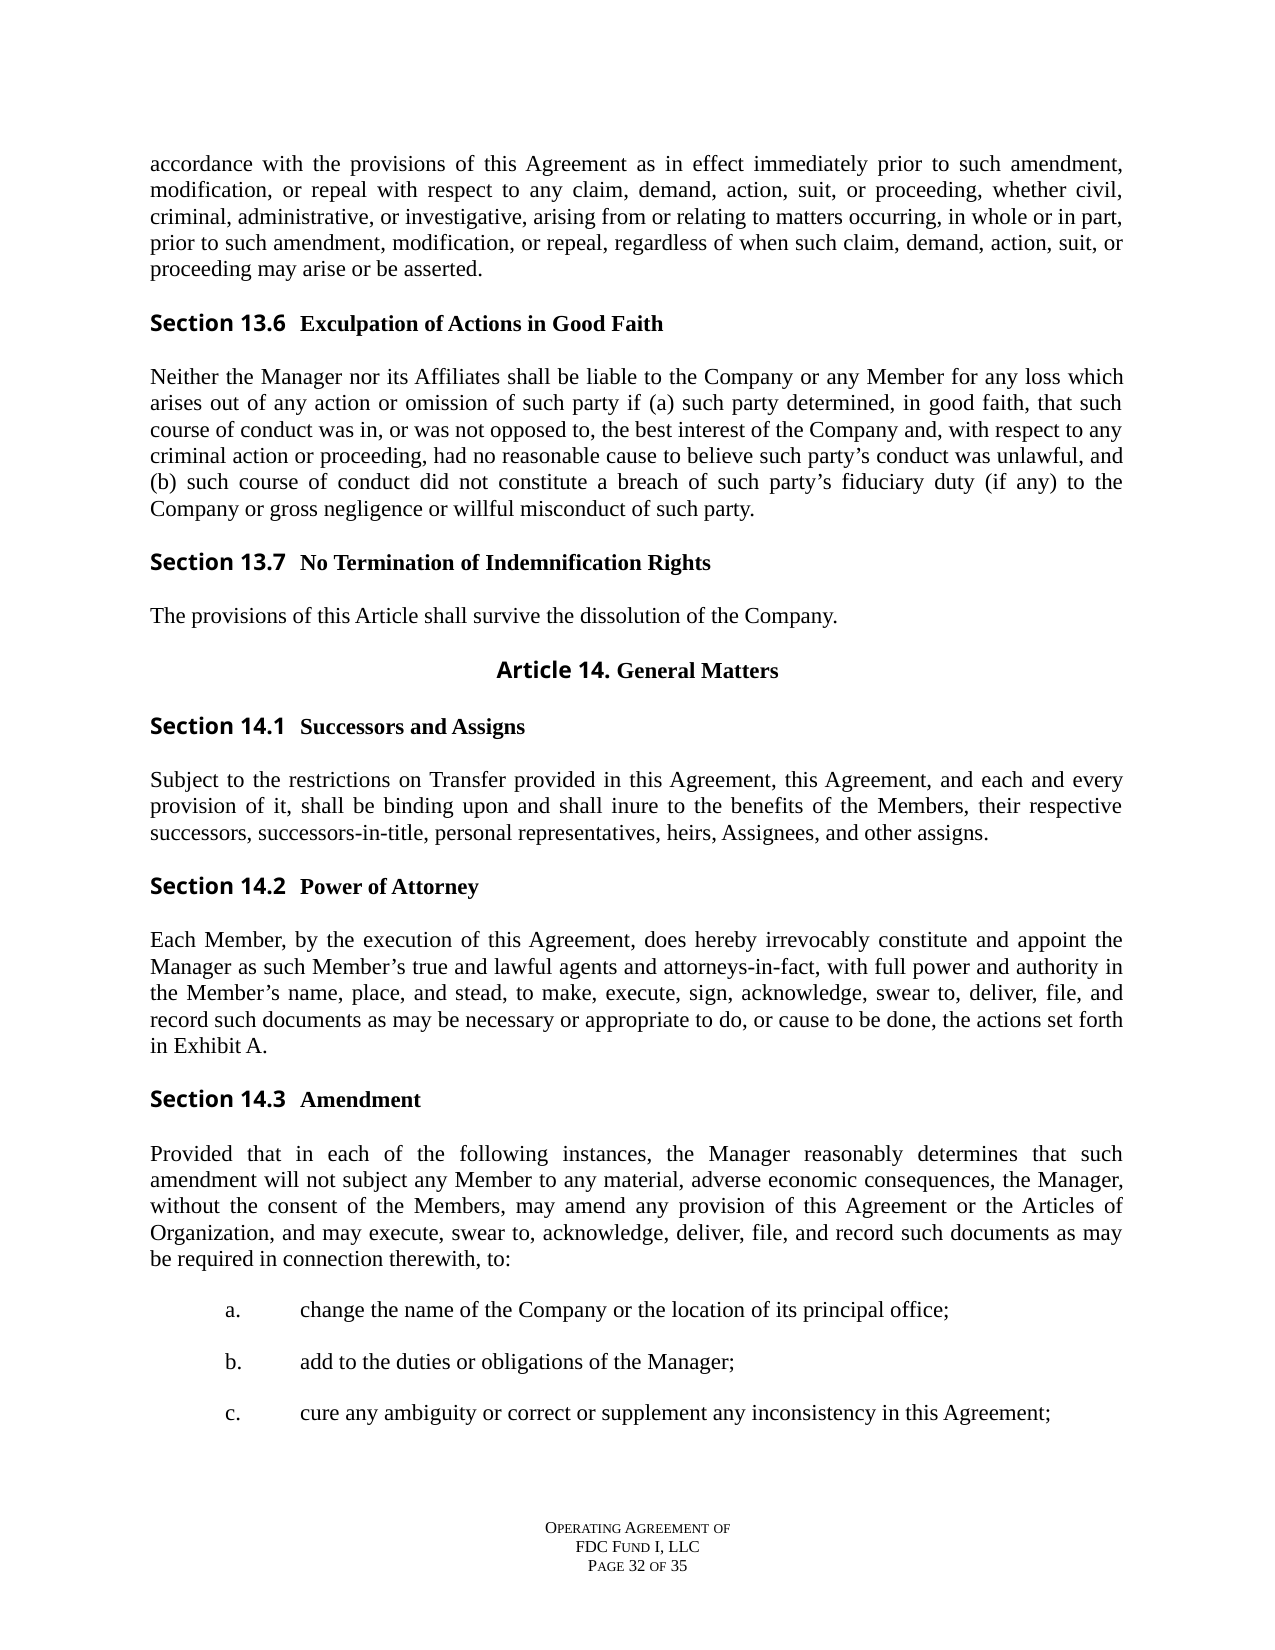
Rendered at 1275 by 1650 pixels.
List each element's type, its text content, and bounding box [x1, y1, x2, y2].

list cure any ambiguity or correct or supplement any inconsistency in this Agreement; [150, 1399, 1125, 1425]
text The provisions of this Article shall survive the dissolution of the Company. [150, 602, 1125, 629]
text Subject to the restrictions on Transfer provided in this Agreement, this Agreement, and each and every provision of it, shall be binding upon and shall inure to the benefits of the Members, their respective successors, successors-in-title, personal representatives, heirs, Assignees, and other assigns. [150, 766, 1125, 845]
list change the name of the Company or the location of its principal office; [150, 1296, 1125, 1323]
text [150, 150, 1125, 282]
subtitle Successors and Assigns [150, 710, 1125, 741]
list add to the duties or obligations of the Manager; [150, 1348, 1125, 1374]
text Neither the Manager nor its Affiliates shall be liable to the Company or any Member for any loss which arises out of any action or omission of such party if (a) such party determined, in good faith, that such course of conduct was in, or was not opposed to, the best interest of the Company and, with respect to any criminal action or proceeding, had no reasonable cause to believe such party’s conduct was unlawful, and (b) such course of conduct did not constitute a breach of such party’s fiduciary duty (if any) to the Company or gross negligence or willful misconduct of such party. [150, 363, 1125, 521]
subtitle Power of Attorney [150, 870, 1125, 902]
text Provided that in each of the following instances, the Manager reasonably determines that such amendment will not subject any Member to any material, adverse economic consequences, the Manager, without the consent of the Members, may amend any provision of this Agreement or the Articles of Organization, and may execute, swear to, acknowledge, deliver, file, and record such documents as may be required in connection therewith, to: [150, 1139, 1125, 1271]
text Each Member, by the execution of this Agreement, does hereby irrevocably constitute and appoint the Manager as such Member’s true and lawful agents and attorneys-in-fact, with full power and authority in the Member’s name, place, and stead, to make, execute, sign, acknowledge, swear to, deliver, file, and record such documents as may be necessary or appropriate to do, or cause to be done, the actions set forth in Exhibit A. [150, 927, 1125, 1058]
subtitle Exculpation of Actions in Good Faith [150, 307, 1125, 338]
subtitle No Termination of Indemnification Rights [150, 546, 1125, 577]
subtitle General Matters [150, 654, 1125, 685]
subtitle Amendment [150, 1083, 1125, 1114]
